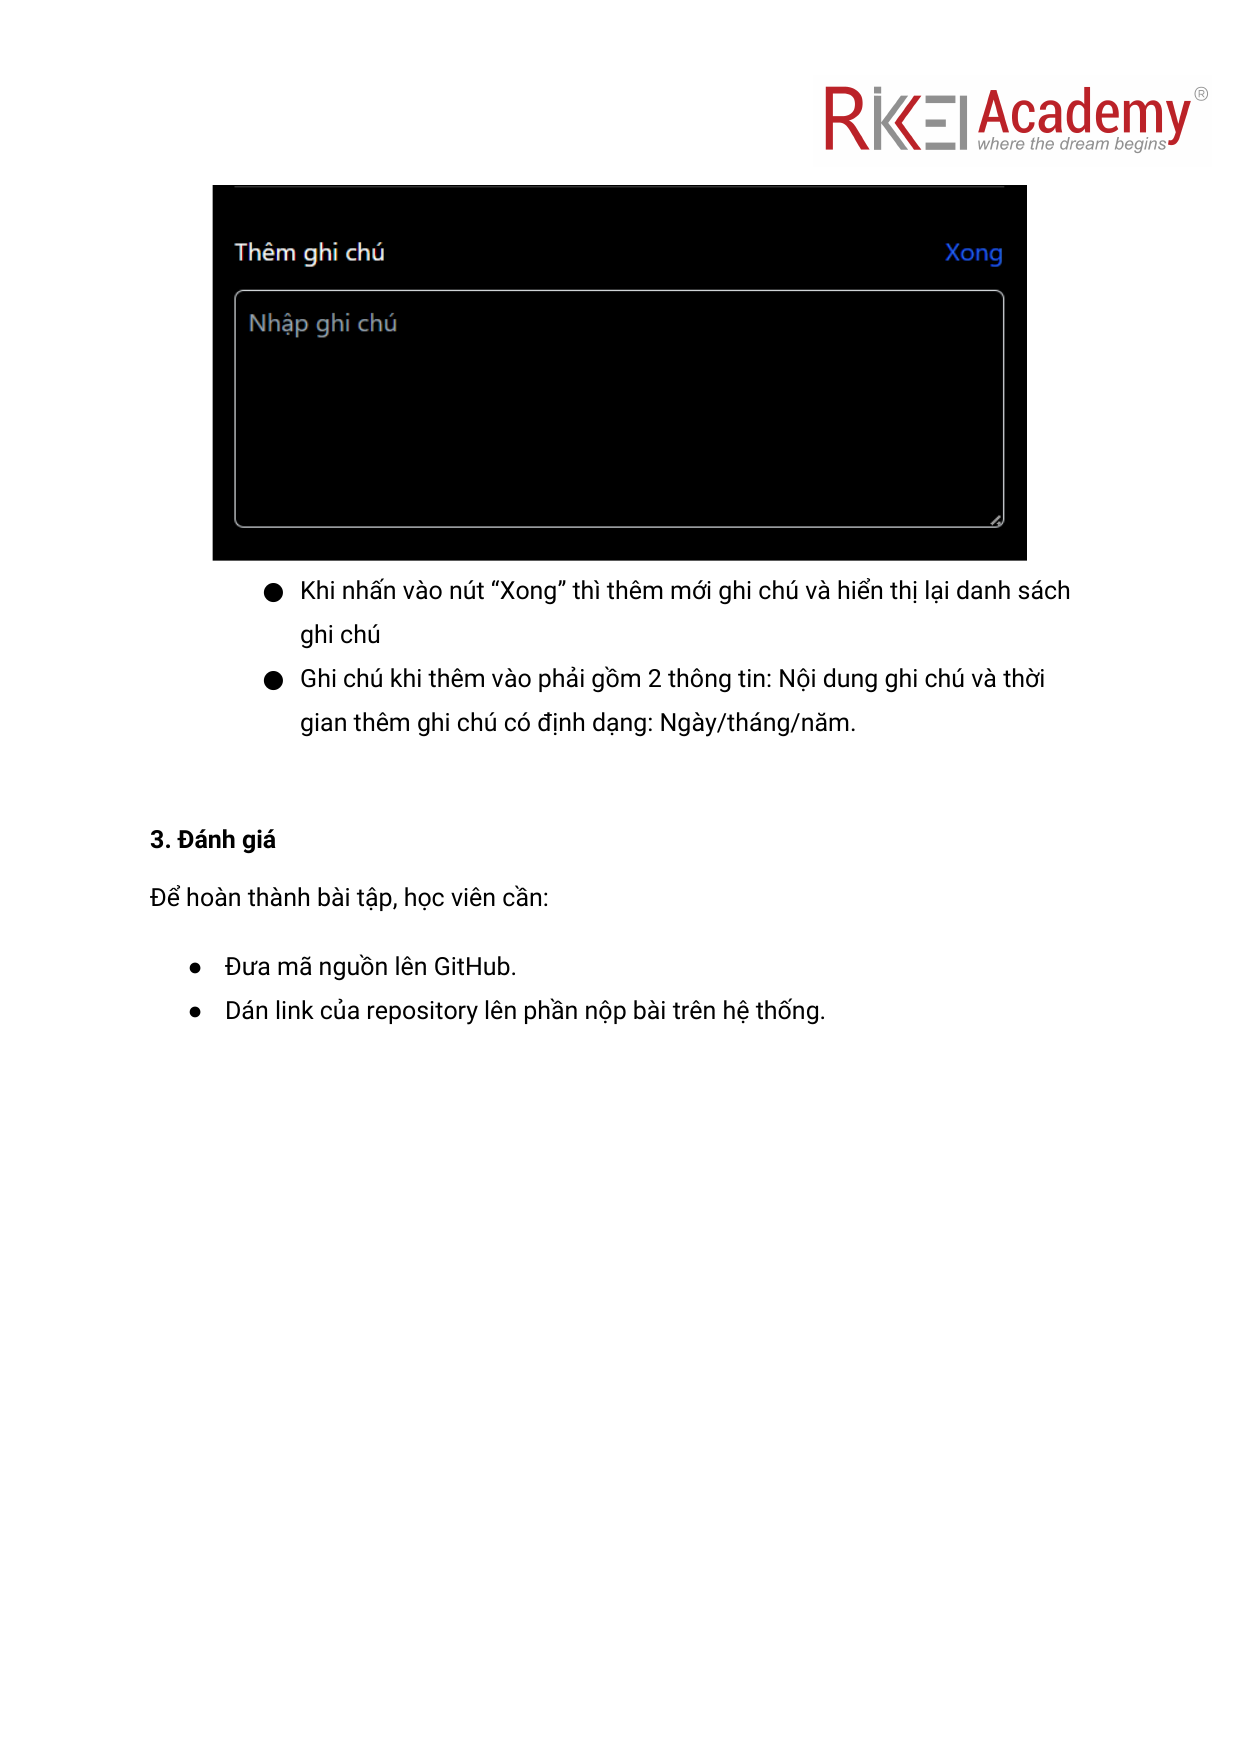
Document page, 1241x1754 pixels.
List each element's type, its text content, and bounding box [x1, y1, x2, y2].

subtitle 3. Đánh giá [150, 825, 1090, 854]
list Khi nhấn vào nút “Xong” thì thêm mới ghi chú và hiển thị lại danh sách ghi chú [262, 576, 1090, 649]
text Để hoàn thành bài tập, học viên cần: [150, 883, 1090, 912]
list Đưa mã nguồn lên GitHub. [187, 952, 1090, 981]
picture [813, 75, 1213, 167]
list Ghi chú khi thêm vào phải gồm 2 thông tin: Nội dung ghi chú và thời gian thêm ghi chú có định dạng: Ngày/tháng/năm. [262, 664, 1090, 737]
picture [212, 185, 1027, 562]
list Dán link của repository lên phần nộp bài trên hệ thống. [187, 996, 1090, 1026]
